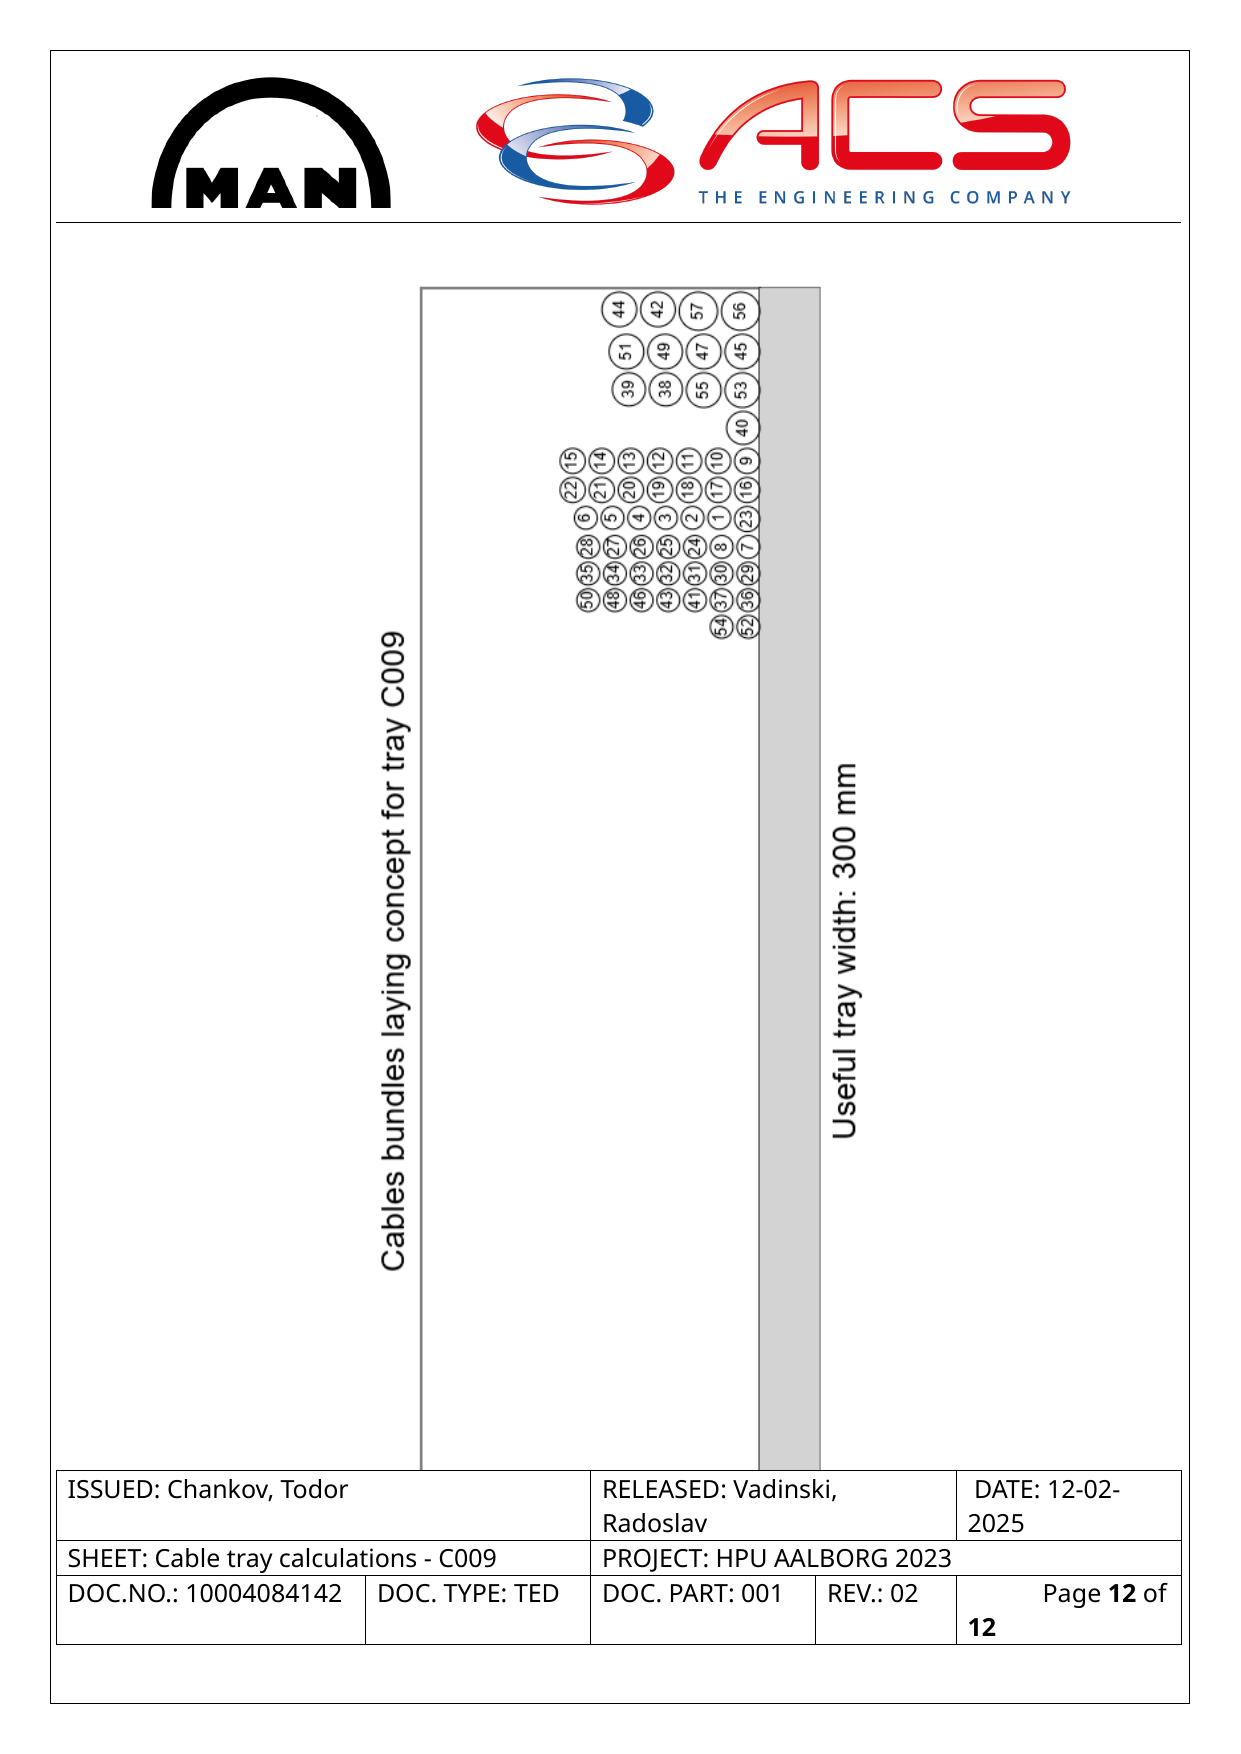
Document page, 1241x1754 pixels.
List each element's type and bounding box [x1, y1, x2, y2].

picture [151, 75, 391, 211]
picture [475, 75, 1086, 211]
